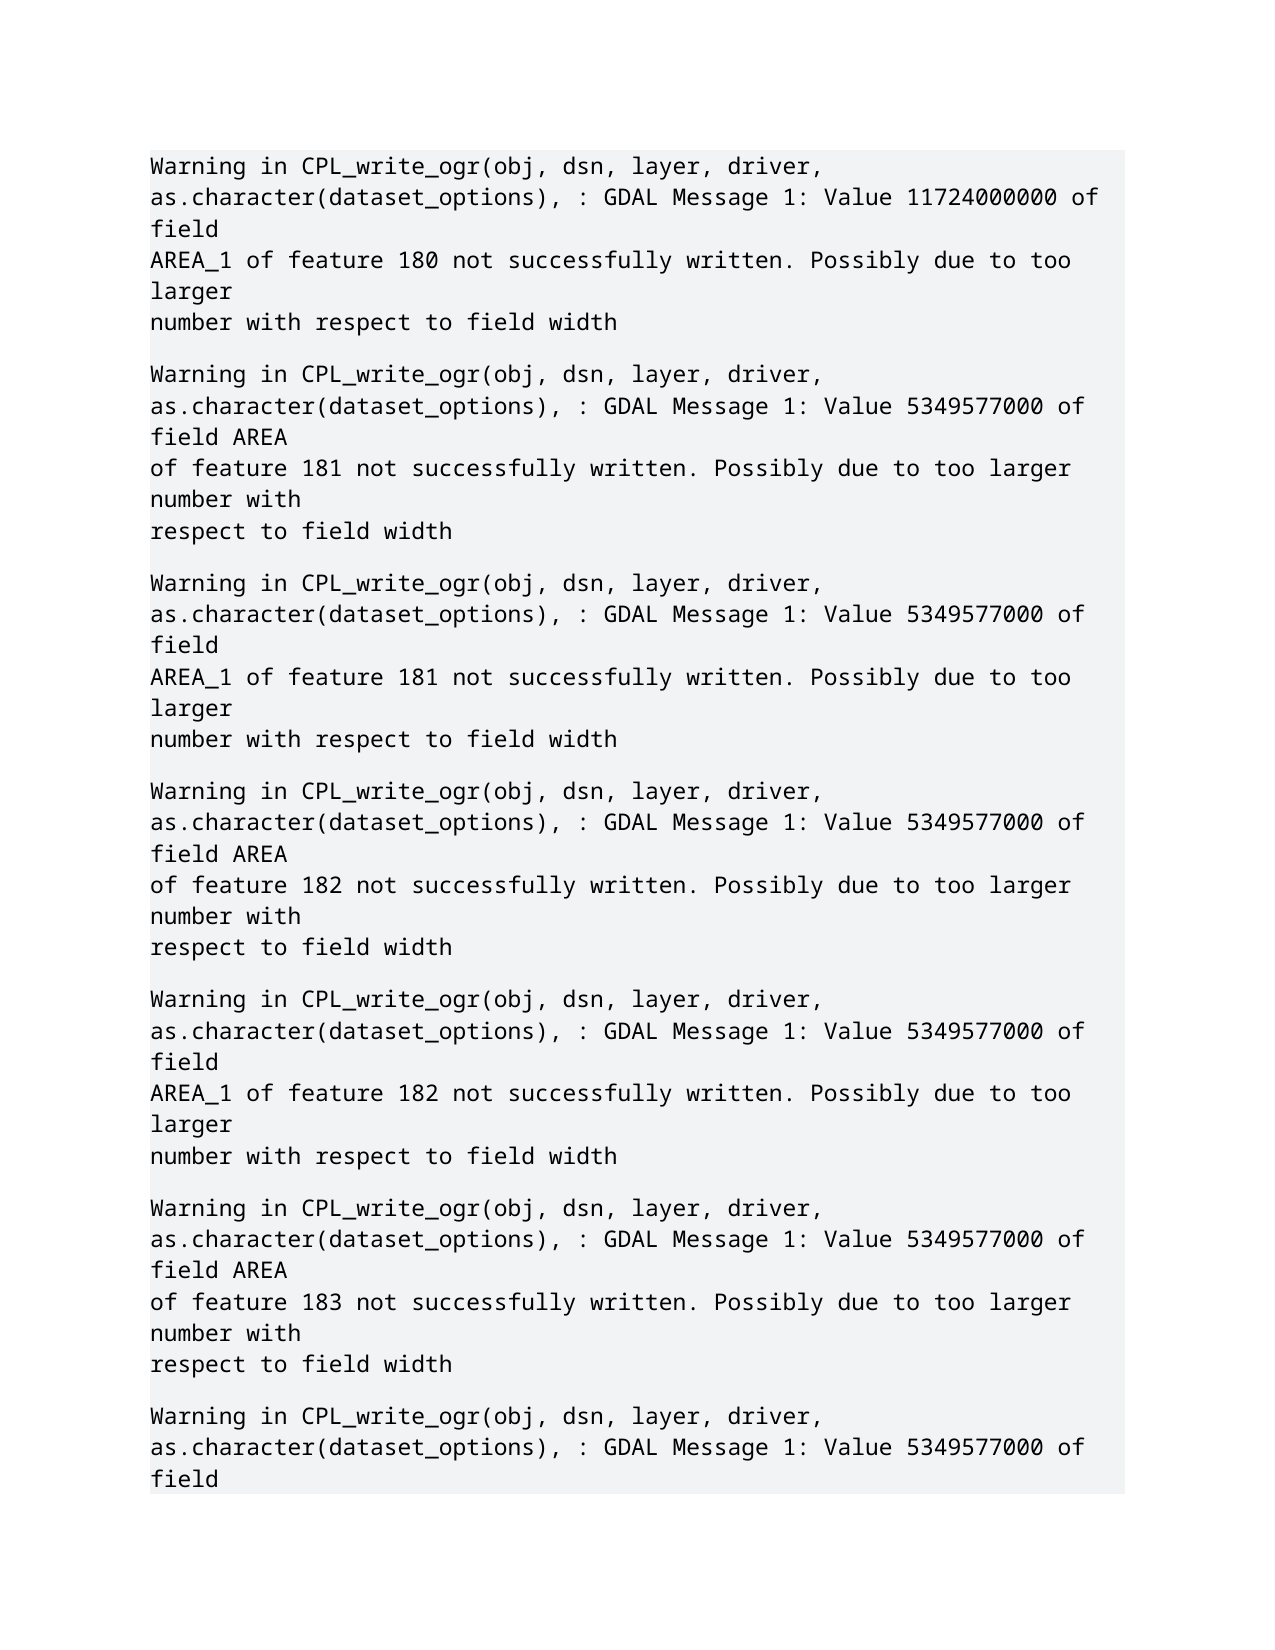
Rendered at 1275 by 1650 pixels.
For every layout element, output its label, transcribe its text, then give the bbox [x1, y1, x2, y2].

text Warning in CPL_write_ogr(obj, dsn, layer, driver, as.character(dataset_options), : GDAL Message 1: Value 5349577000 of field AREA_1 of feature 181 not successfully written. Possibly due to too larger number with respect to field width [150, 567, 1125, 754]
text Warning in CPL_write_ogr(obj, dsn, layer, driver, as.character(dataset_options), : GDAL Message 1: Value 5349577000 of field AREA of feature 182 not successfully written. Possibly due to too larger number with respect to field width [150, 775, 1125, 962]
text Warning in CPL_write_ogr(obj, dsn, layer, driver, as.character(dataset_options), : GDAL Message 1: Value 11724000000 of field AREA_1 of feature 180 not successfully written. Possibly due to too larger number with respect to field width [150, 150, 1125, 337]
text Warning in CPL_write_ogr(obj, dsn, layer, driver, as.character(dataset_options), : GDAL Message 1: Value 5349577000 of field AREA of feature 181 not successfully written. Possibly due to too larger number with respect to field width [150, 358, 1125, 546]
text Warning in CPL_write_ogr(obj, dsn, layer, driver, as.character(dataset_options), : GDAL Message 1: Value 5349577000 of field AREA of feature 183 not successfully written. Possibly due to too larger number with respect to field width [150, 1192, 1125, 1379]
text Warning in CPL_write_ogr(obj, dsn, layer, driver, as.character(dataset_options), : GDAL Message 1: Value 5349577000 of field AREA_1 of feature 182 not successfully written. Possibly due to too larger number with respect to field width [150, 983, 1125, 1171]
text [150, 1400, 1125, 1494]
